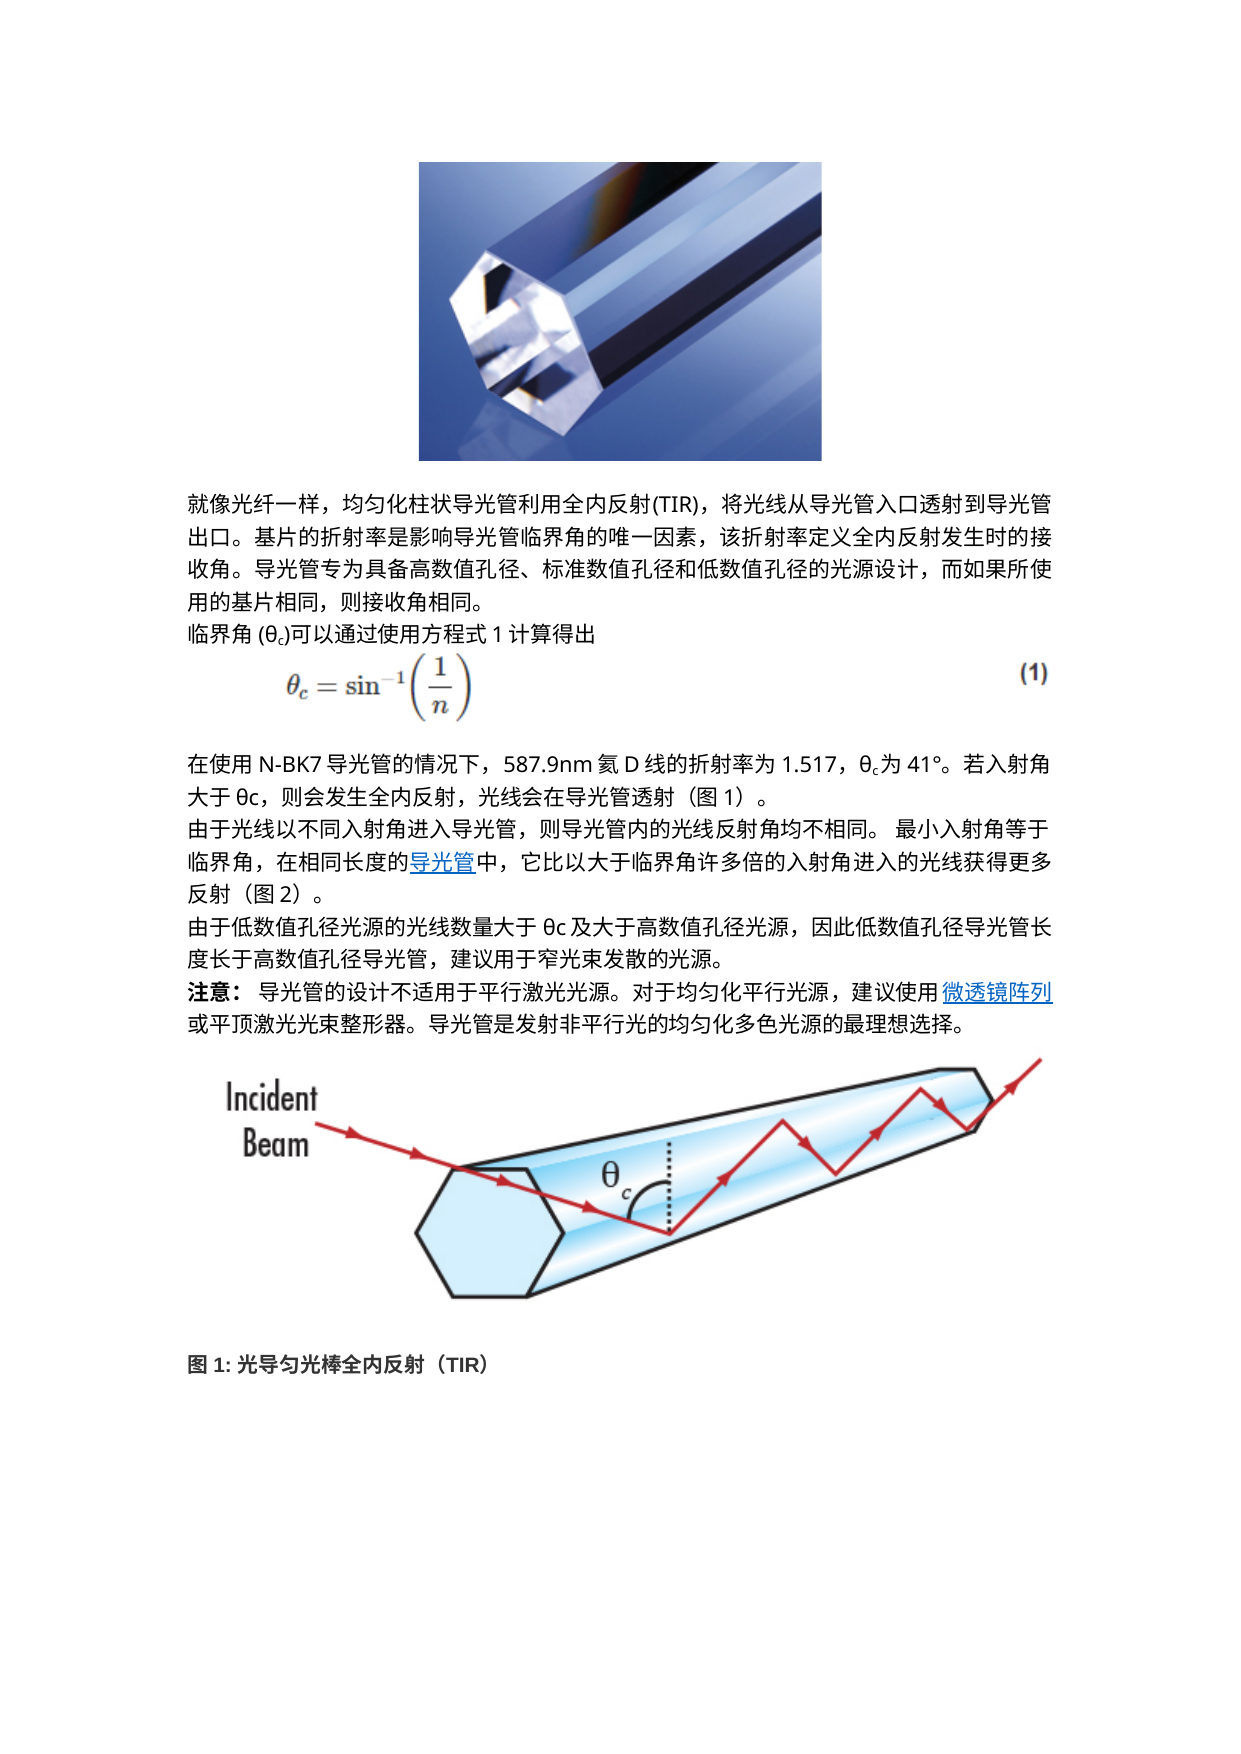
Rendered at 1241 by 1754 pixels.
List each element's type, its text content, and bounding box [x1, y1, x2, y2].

text 注意： 导光管的设计不适用于平行激光光源。对于均匀化平行光源，建议使用微透镜阵列或平顶激光光束整形器。导光管是发射非平行光的均匀化多色光源的最理想选择。 [187, 974, 1053, 1039]
text 临界角 (θc)可以通过使用方程式1计算得出 [187, 617, 1053, 649]
text 图 1: 光导匀光棒全内反射（TIR） [187, 1348, 1053, 1380]
text 在使用N-BK7导光管的情况下，587.9nm氦D线的折射率为1.517，θc为41°。若入射角大于θc，则会发生全内反射，光线会在导光管透射（图1）。 [187, 747, 1053, 812]
picture [267, 649, 1053, 723]
text 就像光纤一样，均匀化柱状导光管利用全内反射(TIR)，将光线从导光管入口透射到导光管出口。基片的折射率是影响导光管临界角的唯一因素，该折射率定义全内反射发生时的接收角。导光管专为具备高数值孔径、标准数值孔径和低数值孔径的光源设计，而如果所使用的基片相同，则接收角相同。 [187, 487, 1053, 617]
picture [187, 1039, 1053, 1325]
text 由于低数值孔径光源的光线数量大于θc及大于高数值孔径光源，因此低数值孔径导光管长度长于高数值孔径导光管，建议用于窄光束发散的光源。 [187, 909, 1053, 974]
text 由于光线以不同入射角进入导光管，则导光管内的光线反射角均不相同。 最小入射角等于临界角，在相同长度的导光管中，它比以大于临界角许多倍的入射角进入的光线获得更多反射（图2）。 [187, 812, 1053, 909]
picture [418, 162, 822, 461]
